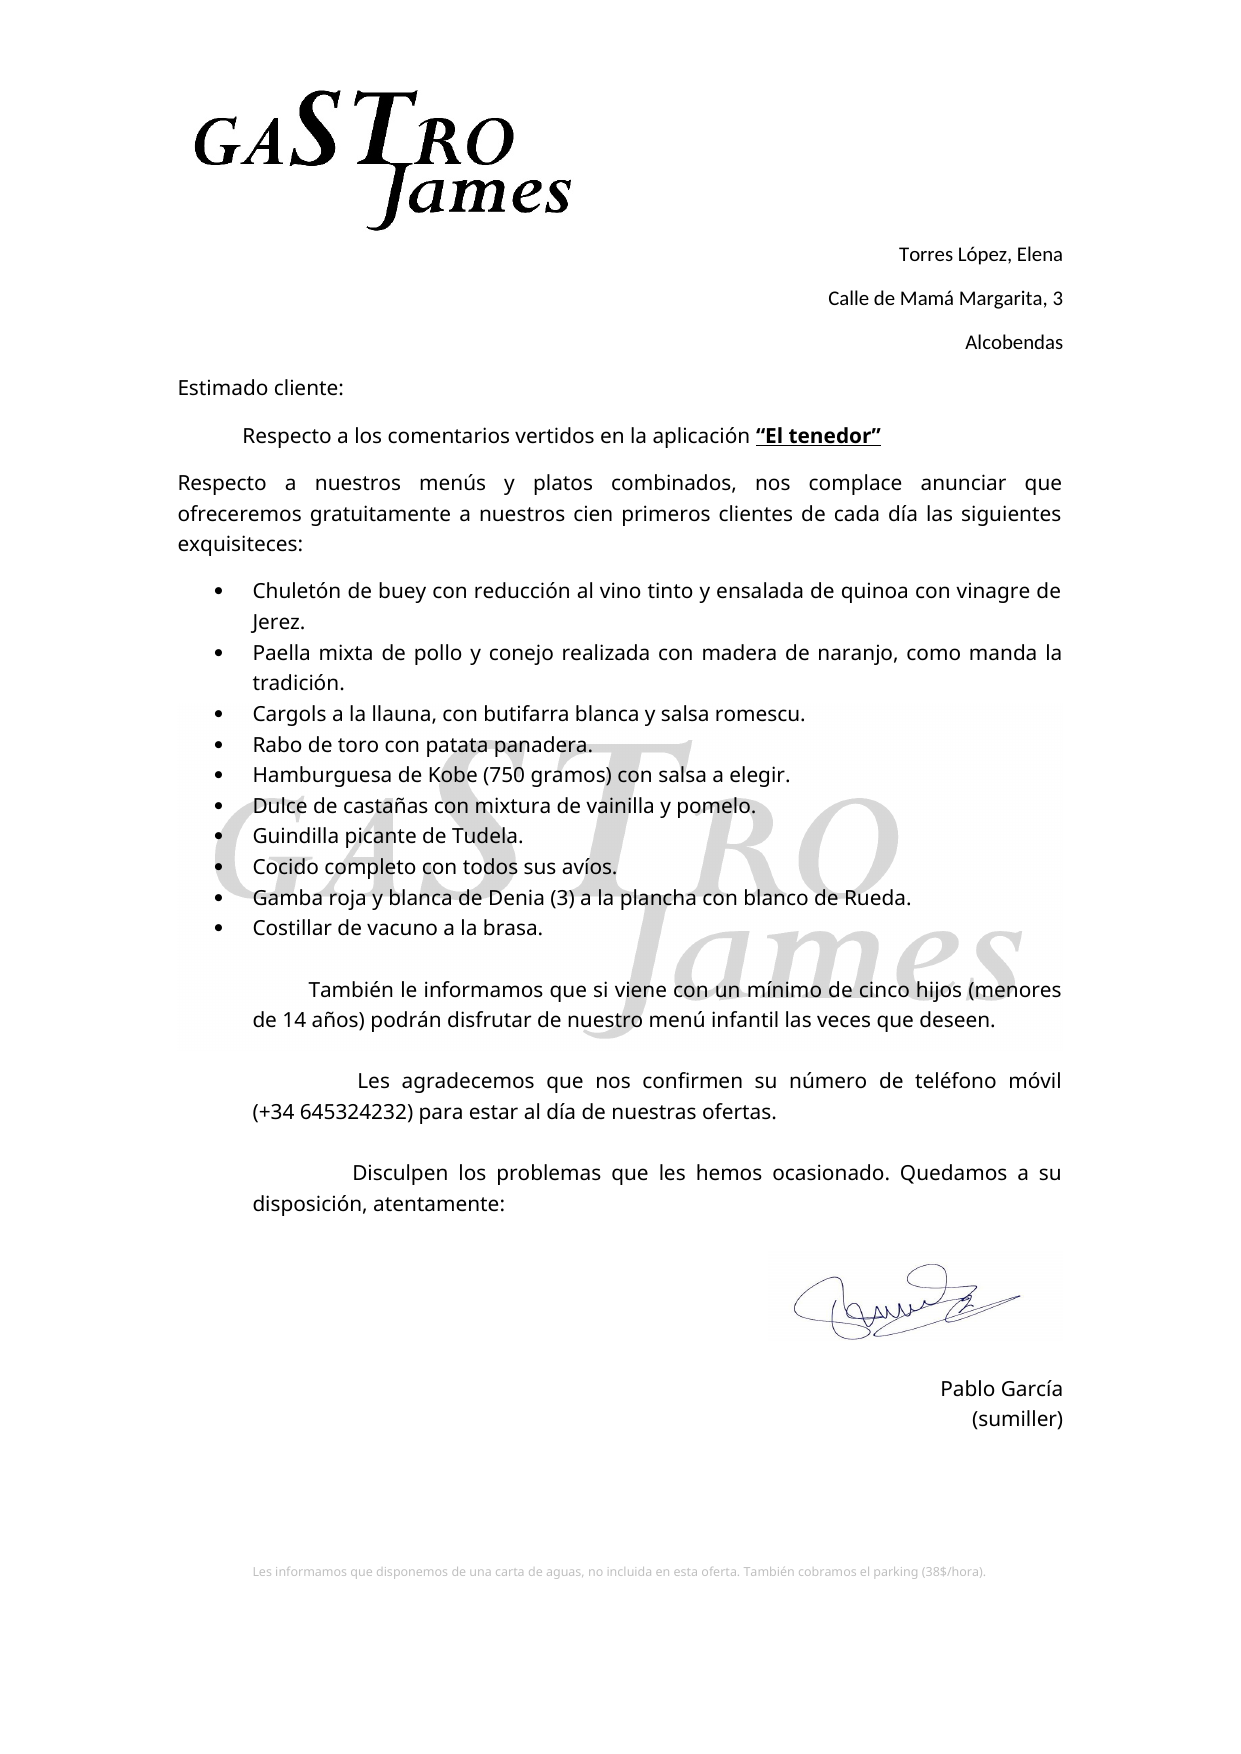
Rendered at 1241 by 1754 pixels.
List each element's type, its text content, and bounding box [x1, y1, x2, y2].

list Dulce de castañas con mixtura de vainilla y pomelo. [215, 791, 1063, 819]
text Estimado cliente: [177, 373, 1063, 402]
list Les informamos que disponemos de una carta de aguas, no incluida en esta oferta. También cobramos el parking (38$/hora). [252, 1563, 1063, 1581]
text Alcobendas [177, 329, 1063, 355]
list Guindilla picante de Tudela. [215, 822, 1063, 850]
text Torres López, Elena [177, 241, 1063, 267]
picture [767, 1250, 1064, 1341]
list Costillar de vacuno a la brasa. [215, 913, 1063, 942]
text Respecto a nuestros menús y platos combinados, nos complace anunciar que ofreceremos gratuitamente a nuestros cien primeros clientes de cada día las siguientes exquisiteces: [177, 468, 1063, 558]
picture [177, 73, 590, 236]
list Cocido completo con todos sus avíos. [215, 852, 1063, 881]
list Cargols a la llauna, con butifarra blanca y salsa romescu. [215, 699, 1063, 728]
list (sumiller) [252, 1404, 1063, 1433]
list También le informamos que si viene con un mínimo de cinco hijos (menores de 14 años) podrán disfrutar de nuestro menú infantil las veces que deseen. [252, 975, 1063, 1034]
list Rabo de toro con patata panadera. [215, 730, 1063, 758]
list Hamburguesa de Kobe (750 gramos) con salsa a elegir. [215, 760, 1063, 789]
list Chuletón de buey con reducción al vino tinto y ensalada de quinoa con vinagre de Jerez. [215, 577, 1063, 636]
list Disculpen los problemas que les hemos ocasionado. Quedamos a su disposición, atentamente: [252, 1158, 1063, 1218]
list Gamba roja y blanca de Denia (3) a la plancha con blanco de Rueda. [215, 883, 1063, 911]
text Calle de Mamá Margarita, 3 [177, 285, 1063, 311]
list Les agradecemos que nos confirmen su número de teléfono móvil (+34 645324232) para estar al día de nuestras ofertas. [252, 1067, 1063, 1126]
list Paella mixta de pollo y conejo realizada con madera de naranjo, como manda la tradición. [215, 638, 1063, 697]
text Respecto a los comentarios vertidos en la aplicación “El tenedor” [177, 421, 1063, 449]
list Pablo García [252, 1374, 1063, 1402]
